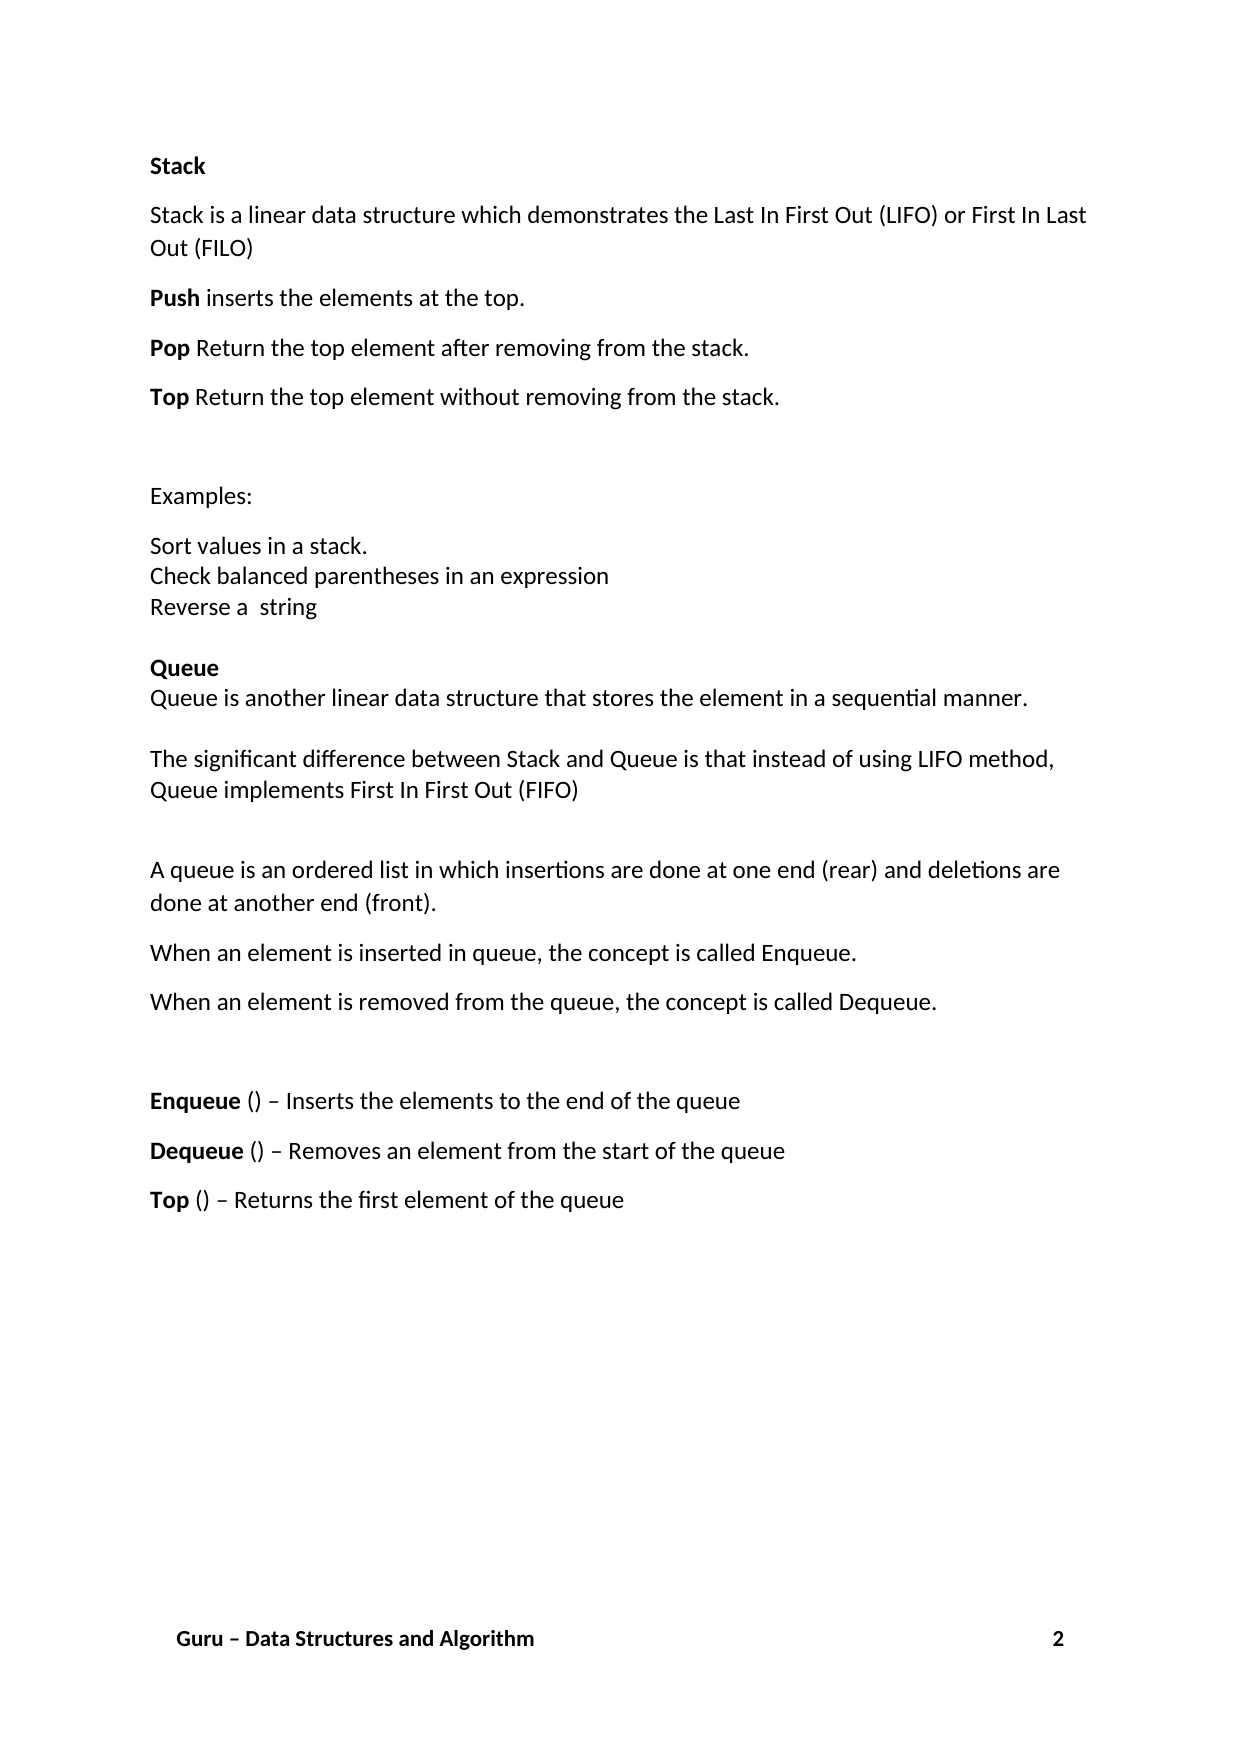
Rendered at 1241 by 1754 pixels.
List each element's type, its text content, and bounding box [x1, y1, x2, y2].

text Examples: [150, 480, 1090, 511]
text Enqueue () – Inserts the elements to the end of the queue [150, 1086, 1090, 1116]
text A queue is an ordered list in which insertions are done at one end (rear) and deletions are done at another end (front). [150, 854, 1090, 918]
text Sort values in a stack. [150, 530, 1090, 561]
text Dequeue () – Removes an element from the start of the queue [150, 1135, 1090, 1166]
text Push inserts the elements at the top. [150, 282, 1090, 313]
text Top () – Returns the first element of the queue [150, 1185, 1090, 1215]
text Top Return the top element without removing from the stack. [150, 381, 1090, 412]
text When an element is removed from the queue, the concept is called Dequeue. [150, 986, 1090, 1017]
text Pop Return the top element after removing from the stack. [150, 332, 1090, 362]
text Stack is a linear data structure which demonstrates the Last In First Out (LIFO) or First In Last Out (FILO) [150, 199, 1090, 263]
text Queue is another linear data structure that stores the element in a sequential manner. [150, 683, 1090, 713]
text Stack [150, 150, 1090, 181]
text Reverse a string [150, 591, 1090, 622]
text When an element is inserted in queue, the concept is called Enqueue. [150, 937, 1090, 967]
text Check balanced parentheses in an expression [150, 561, 1090, 591]
text Queue [150, 652, 1090, 683]
text The significant difference between Stack and Queue is that instead of using LIFO method, Queue implements First In First Out (FIFO) [150, 744, 1090, 805]
